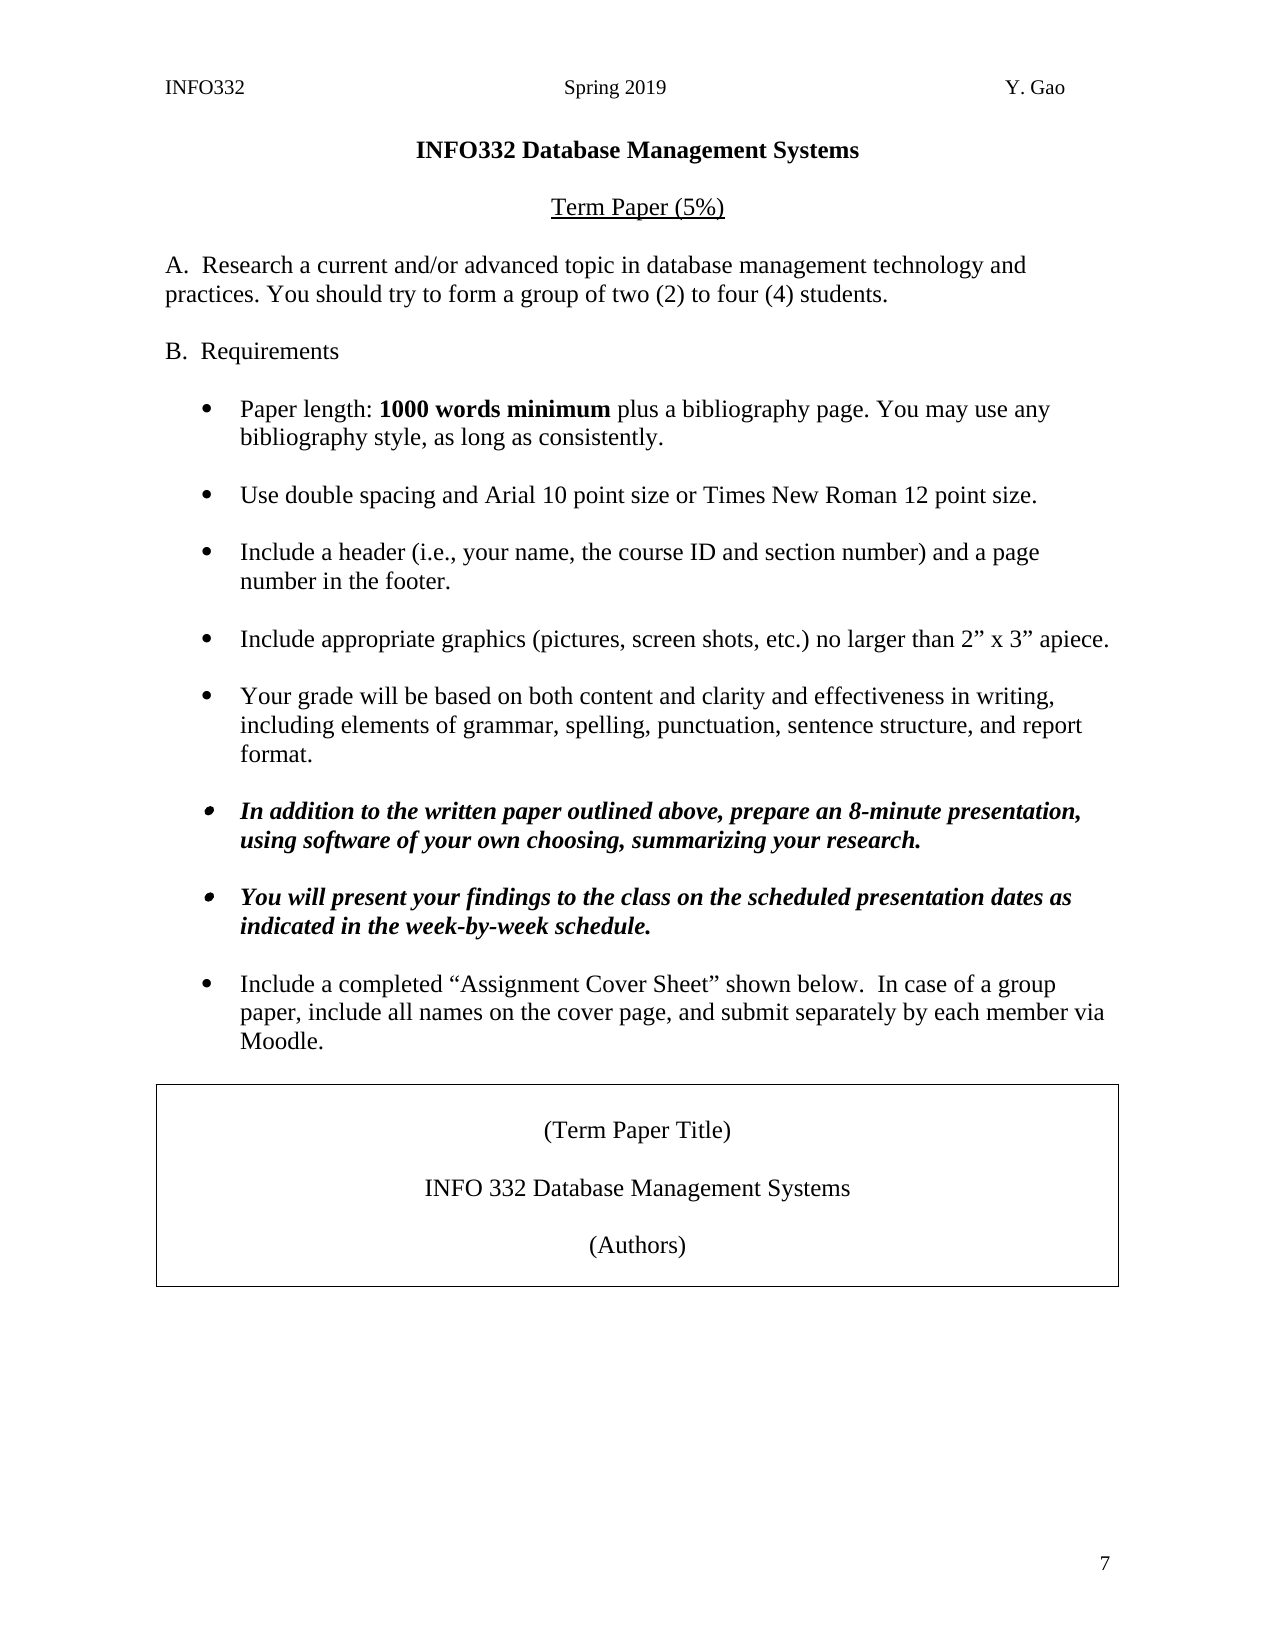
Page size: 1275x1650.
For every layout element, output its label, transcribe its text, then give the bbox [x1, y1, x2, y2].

list In addition to the written paper outlined above, prepare an 8-minute presentation, using software of your own choosing, summarizing your research. [202, 796, 1110, 854]
text B. Requirements [165, 336, 1110, 365]
list You will present your findings to the class on the scheduled presentation dates as indicated in the week-by-week schedule. [202, 882, 1110, 940]
list Include a completed “Assignment Cover Sheet” shown below. In case of a group paper, include all names on the cover page, and submit separately by each member via Moodle. [202, 969, 1110, 1055]
text INFO 332 Database Management Systems [165, 1173, 1110, 1202]
list Include a header (i.e., your name, the course ID and section number) and a page number in the footer. [202, 537, 1110, 595]
text (Authors) [165, 1231, 1110, 1259]
list Your grade will be based on both content and clarity and effectiveness in writing, including elements of grammar, spelling, punctuation, sentence structure, and report format. [202, 681, 1110, 767]
text INFO332 Database Management Systems [165, 135, 1110, 164]
list Include appropriate graphics (pictures, screen shots, etc.) no larger than 2” x 3” apiece. [202, 624, 1110, 652]
list Paper length: 1000 words minimum plus a bibliography page. You may use any bibliography style, as long as consistently. [202, 394, 1110, 451]
text A. Research a current and/or advanced topic in database management technology and practices. You should try to form a group of two (2) to four (4) students. [165, 250, 1110, 307]
list Use double spacing and Arial 10 point size or Times New Roman 12 point size. [202, 480, 1110, 509]
title Term Paper (5%) [165, 192, 1110, 221]
text (Term Paper Title) [165, 1116, 1110, 1144]
